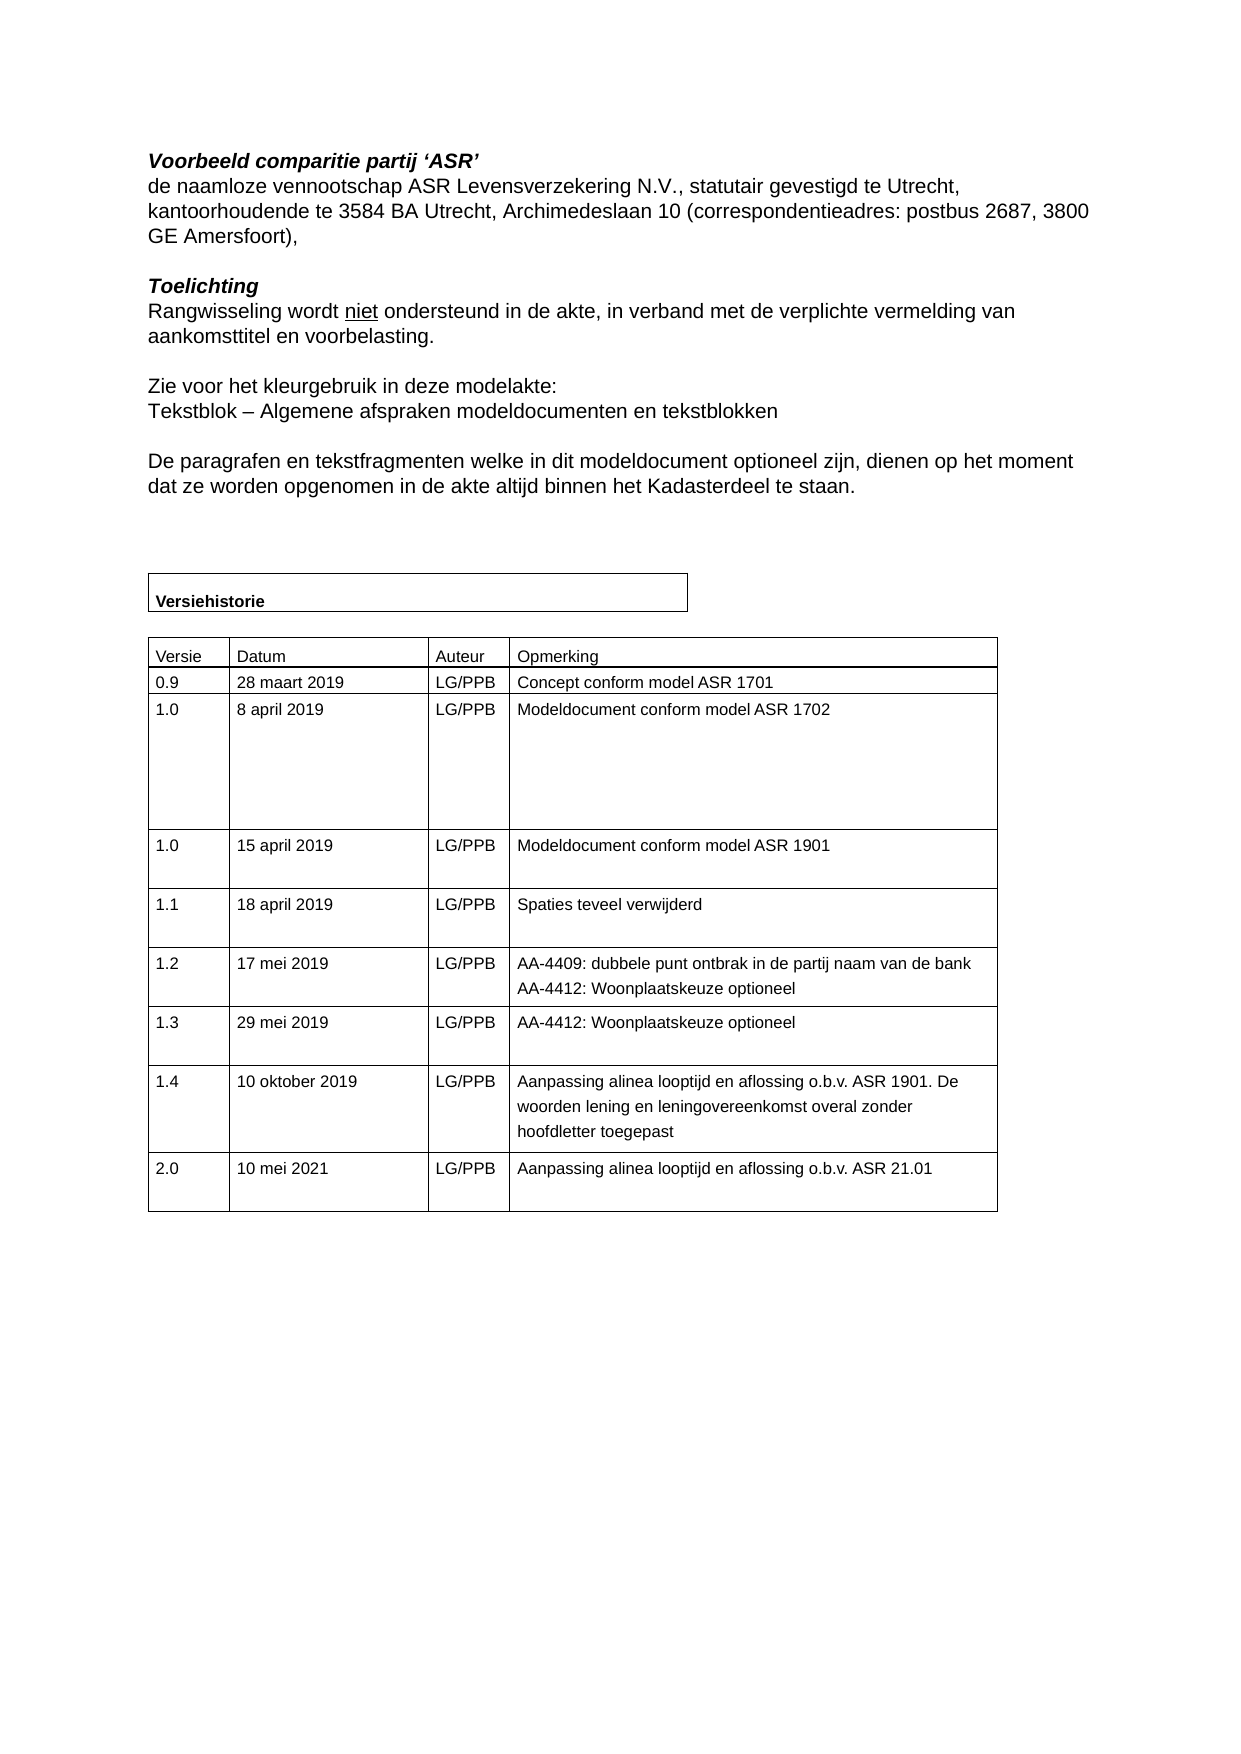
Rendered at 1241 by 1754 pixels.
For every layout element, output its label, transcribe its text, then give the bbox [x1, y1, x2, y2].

table_cell 1.0 [149, 830, 229, 888]
table_cell AA-4409: dubbele punt ontbrak in de partij naam van de bank AA-4412: Woonplaatskeuze optioneel [510, 948, 997, 1006]
table_cell 1.4 [149, 1066, 229, 1152]
table_cell 29 mei 2019 [230, 1007, 428, 1065]
table_cell Modeldocument conform model ASR 1901 [510, 830, 997, 888]
table_cell 8 april 2019 [230, 694, 428, 829]
table_cell LG/PPB [429, 830, 509, 888]
table_cell 18 april 2019 [230, 889, 428, 947]
table_header Opmerking [510, 638, 997, 666]
table_cell 0.9 [149, 668, 229, 692]
text De paragrafen en tekstfragmenten welke in dit modeldocument optioneel zijn, dienen op het moment dat ze worden opgenomen in de akte altijd binnen het Kadasterdeel te staan. [148, 448, 1093, 498]
table_cell Aanpassing alinea looptijd en aflossing o.b.v. ASR 21.01 [510, 1153, 997, 1211]
table_cell 10 mei 2021 [230, 1153, 428, 1211]
table_cell LG/PPB [429, 889, 509, 947]
table_cell AA-4412: Woonplaatskeuze optioneel [510, 1007, 997, 1065]
table_cell Aanpassing alinea looptijd en aflossing o.b.v. ASR 1901. De woorden lening en leningovereenkomst overal zonder hoofdletter toegepast [510, 1066, 997, 1152]
table_cell LG/PPB [429, 694, 509, 829]
table_cell LG/PPB [429, 1066, 509, 1152]
table_cell 1.1 [149, 889, 229, 947]
table_cell 10 oktober 2019 [230, 1066, 428, 1152]
table_cell LG/PPB [429, 668, 509, 692]
table_header Versie [149, 638, 229, 666]
text Tekstblok – Algemene afspraken modeldocumenten en tekstblokken [148, 398, 1093, 423]
table_cell 15 april 2019 [230, 830, 428, 888]
table_cell 1.0 [149, 694, 229, 829]
table_cell 28 maart 2019 Er 201 [230, 668, 428, 692]
table_cell 1.2 [149, 948, 229, 1006]
table_cell Spaties teveel verwijderd [510, 889, 997, 947]
table_cell Modeldocument conform model ASR 1702 [510, 694, 997, 829]
table_cell 1.3 [149, 1007, 229, 1065]
table_cell LG/PPB [429, 948, 509, 1006]
table_cell LG/PPB [429, 1007, 509, 1065]
text Zie voor het kleurgebruik in deze modelakte: [148, 373, 1093, 398]
table_header Versiehistorie [149, 574, 687, 611]
table_cell 2.0 [149, 1153, 229, 1211]
text de naamloze vennootschap ASR Levensverzekering N.V., statutair gevestigd te Utrecht, kantoorhoudende te 3584 BA Utrecht, Archimedeslaan 10 (correspondentieadres: postbus 2687, 3800 GE Amersfoort), [148, 173, 1093, 248]
table_cell LG/PPB [429, 1153, 509, 1211]
text Toelichting [148, 273, 1093, 298]
table_cell 17 mei 2019 [230, 948, 428, 1006]
text Voorbeeld comparitie partij ‘ASR’ [148, 148, 1093, 173]
text Rangwisseling wordt niet ondersteund in de akte, in verband met de verplichte vermelding van aankomsttitel en voorbelasting. [148, 298, 1093, 348]
table_header Datum [230, 638, 428, 666]
table_header Auteur [429, 638, 509, 666]
table_cell Concept conform model ASR 1701 [510, 668, 997, 692]
